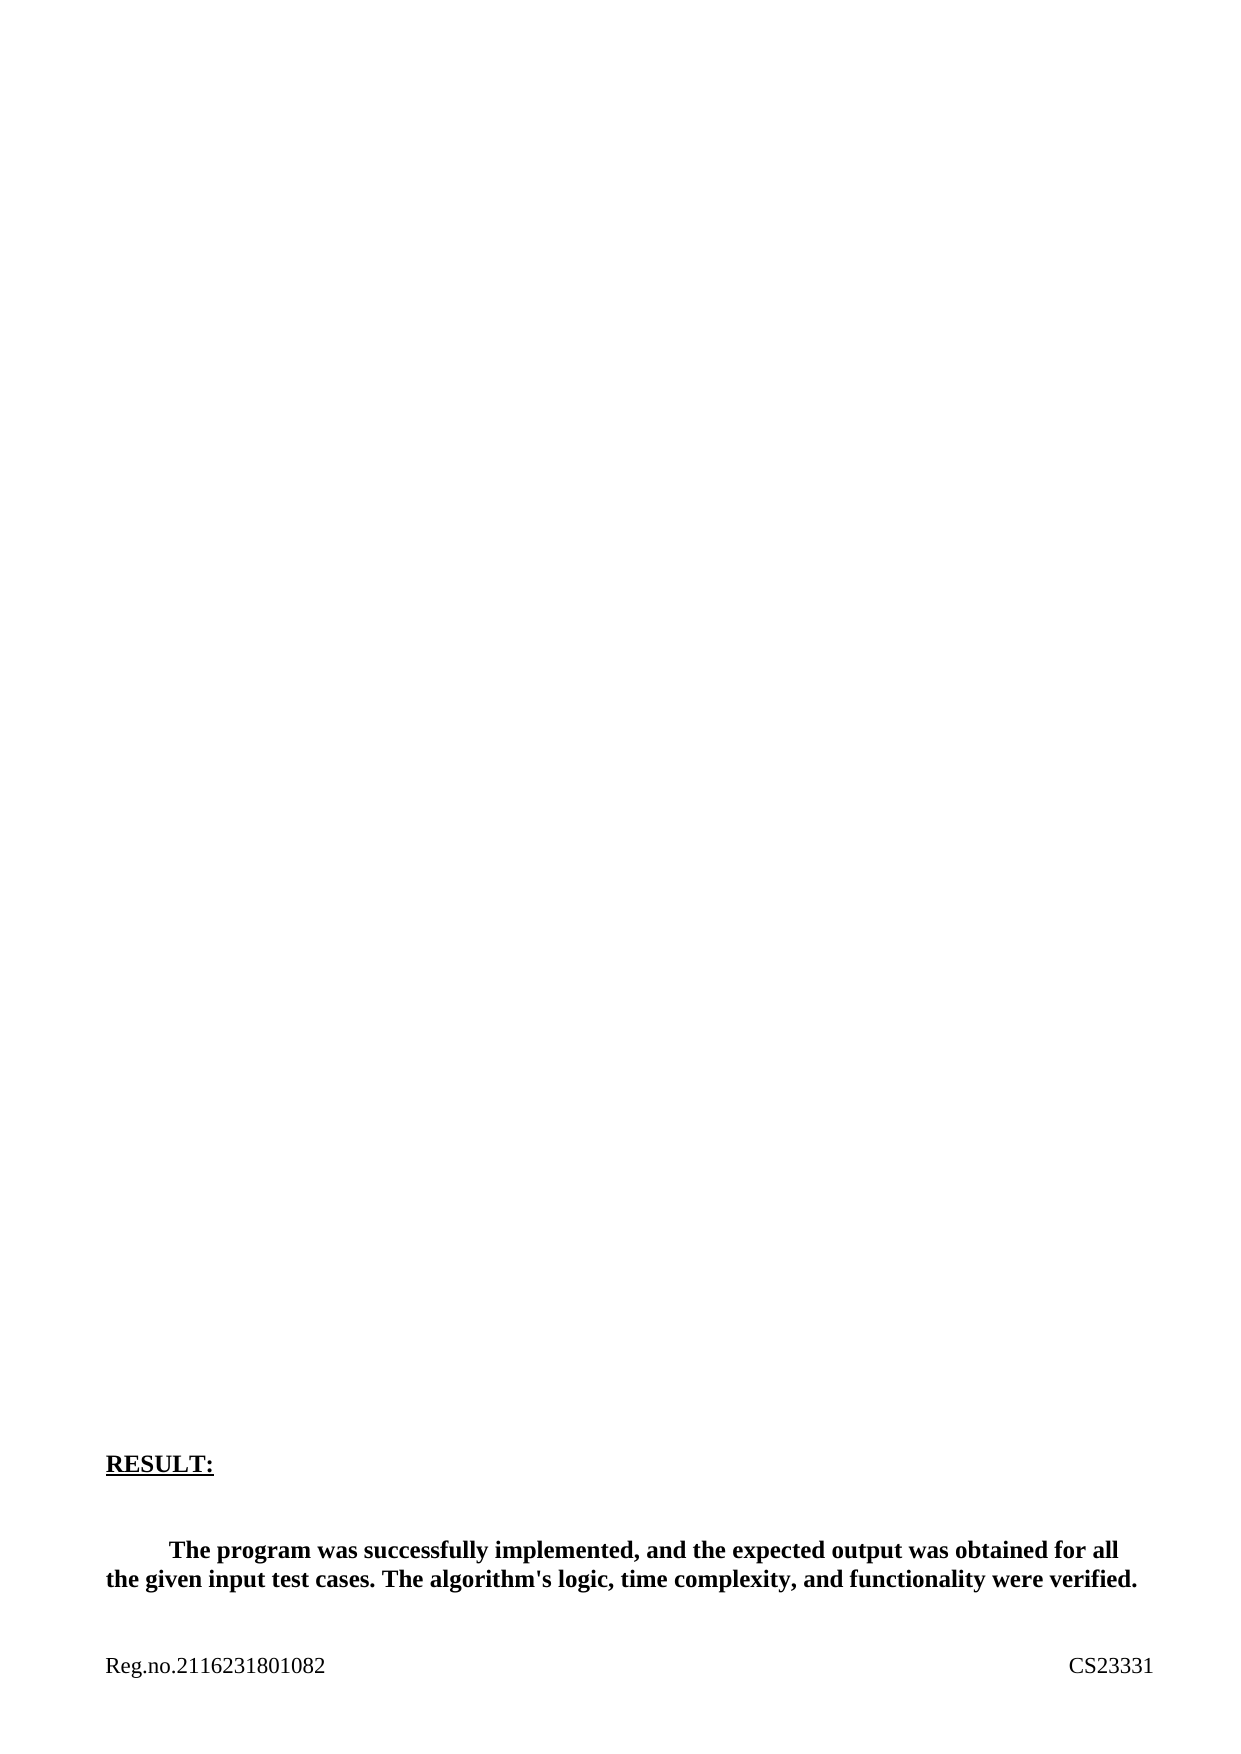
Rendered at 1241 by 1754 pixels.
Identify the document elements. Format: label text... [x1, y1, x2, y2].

text The program was successfully implemented, and the expected output was obtained for all the given input test cases. The algorithm's logic, time complexity, and functionality were verified. [106, 1535, 1155, 1593]
text RESULT: [106, 1449, 1155, 1478]
